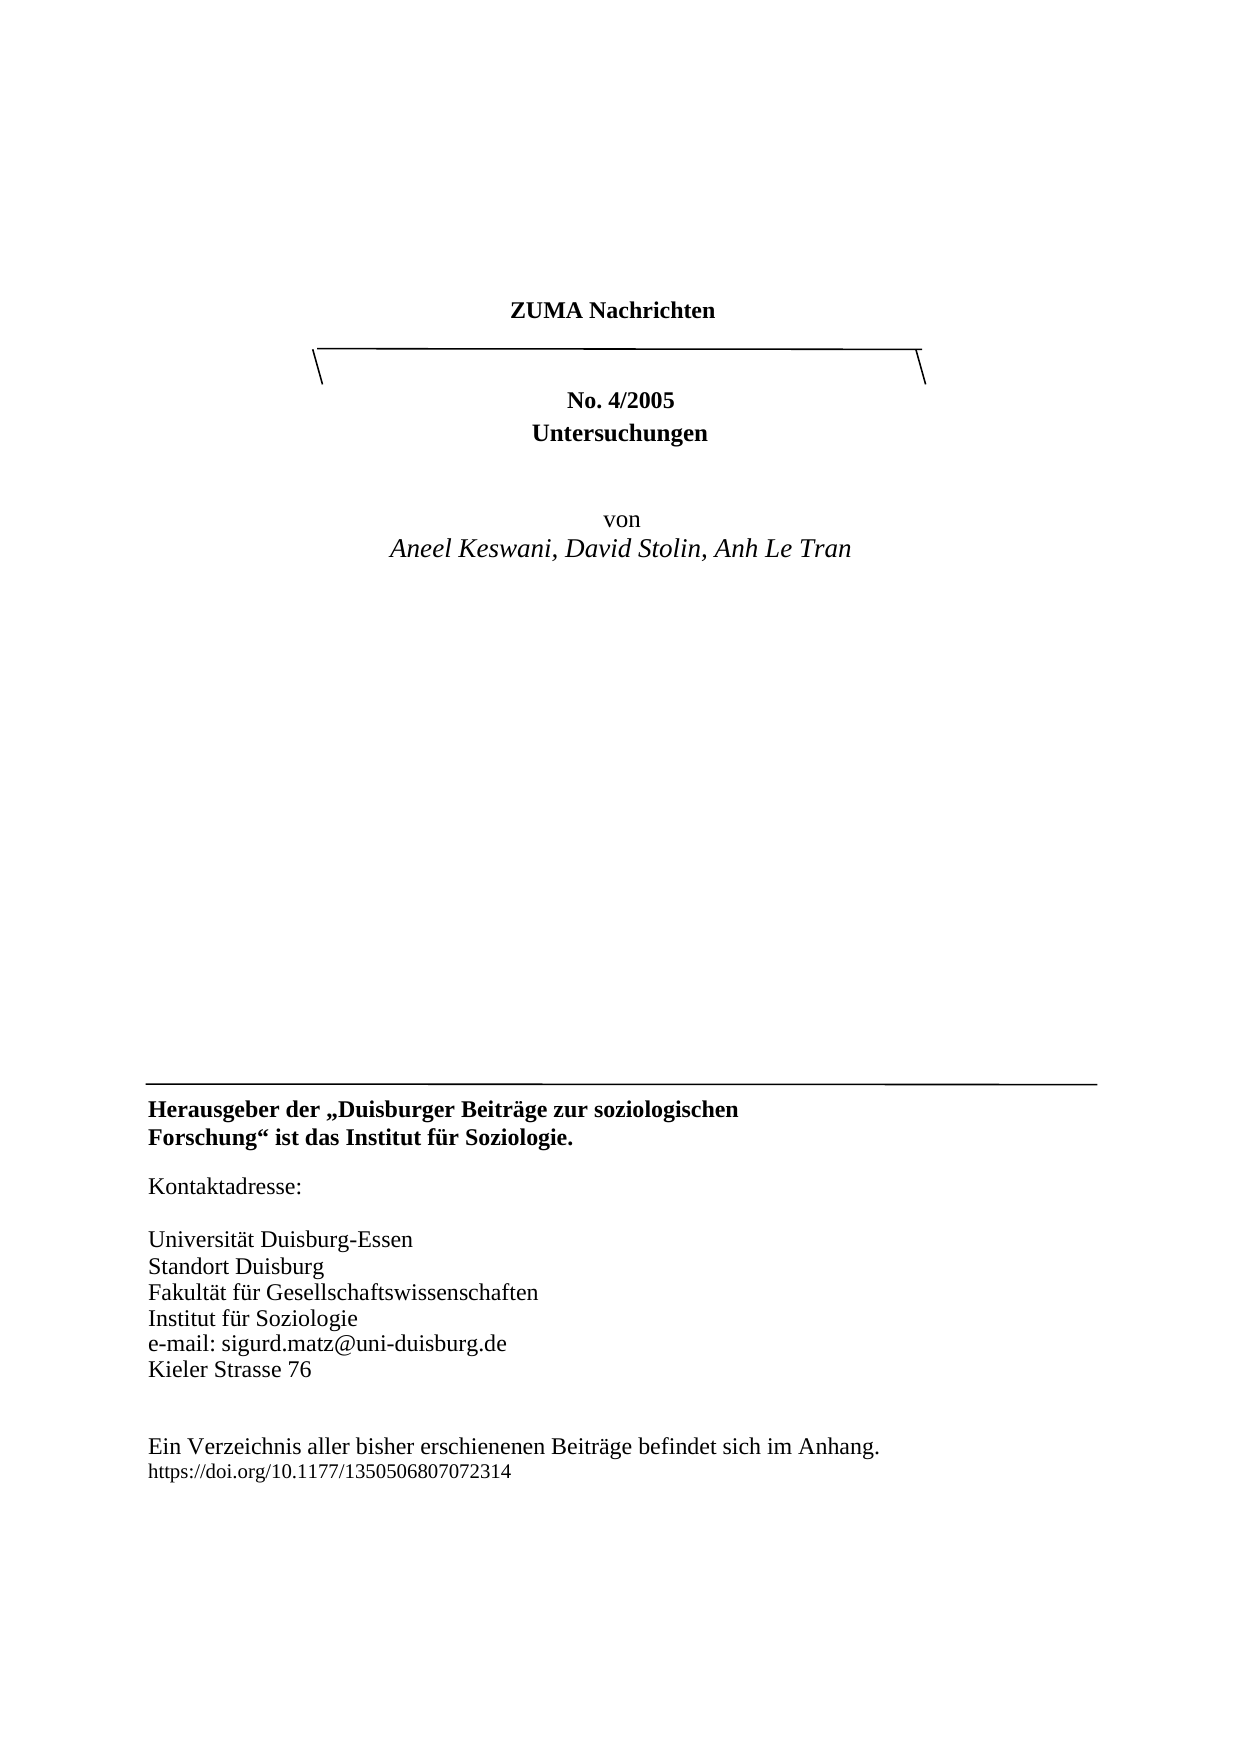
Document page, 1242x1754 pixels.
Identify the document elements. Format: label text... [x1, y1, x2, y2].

text Kieler Strasse 76 [148, 1357, 443, 1383]
text Fakultät für Gesellschaftswissenschaften [148, 1280, 1092, 1306]
text e-mail: sigurd.matz@uni-duisburg.de [148, 1332, 1092, 1357]
text Kontaktadresse: [148, 1172, 1092, 1199]
text ZUMA Nachrichten [148, 297, 1077, 324]
text Untersuchungen [148, 418, 1092, 446]
text Standort Duisburg [148, 1253, 1092, 1280]
text von [148, 504, 1096, 533]
text Ein Verzeichnis aller bisher erschienenen Beiträge befindet sich im Anhang. [148, 1432, 1092, 1459]
text https://doi.org/10.1177/1350506807072314 [148, 1459, 1092, 1483]
text Herausgeber der „Duisburger Beiträge zur soziologischen Forschung“ ist das Institut für Soziologie. [148, 1096, 837, 1150]
text Aneel Keswani, David Stolin, Anh Le Tran [148, 533, 1094, 564]
text Universität Duisburg-Essen [148, 1225, 1092, 1253]
text Institut für Soziologie [148, 1306, 1092, 1332]
text No. 4/2005 [148, 386, 1094, 414]
